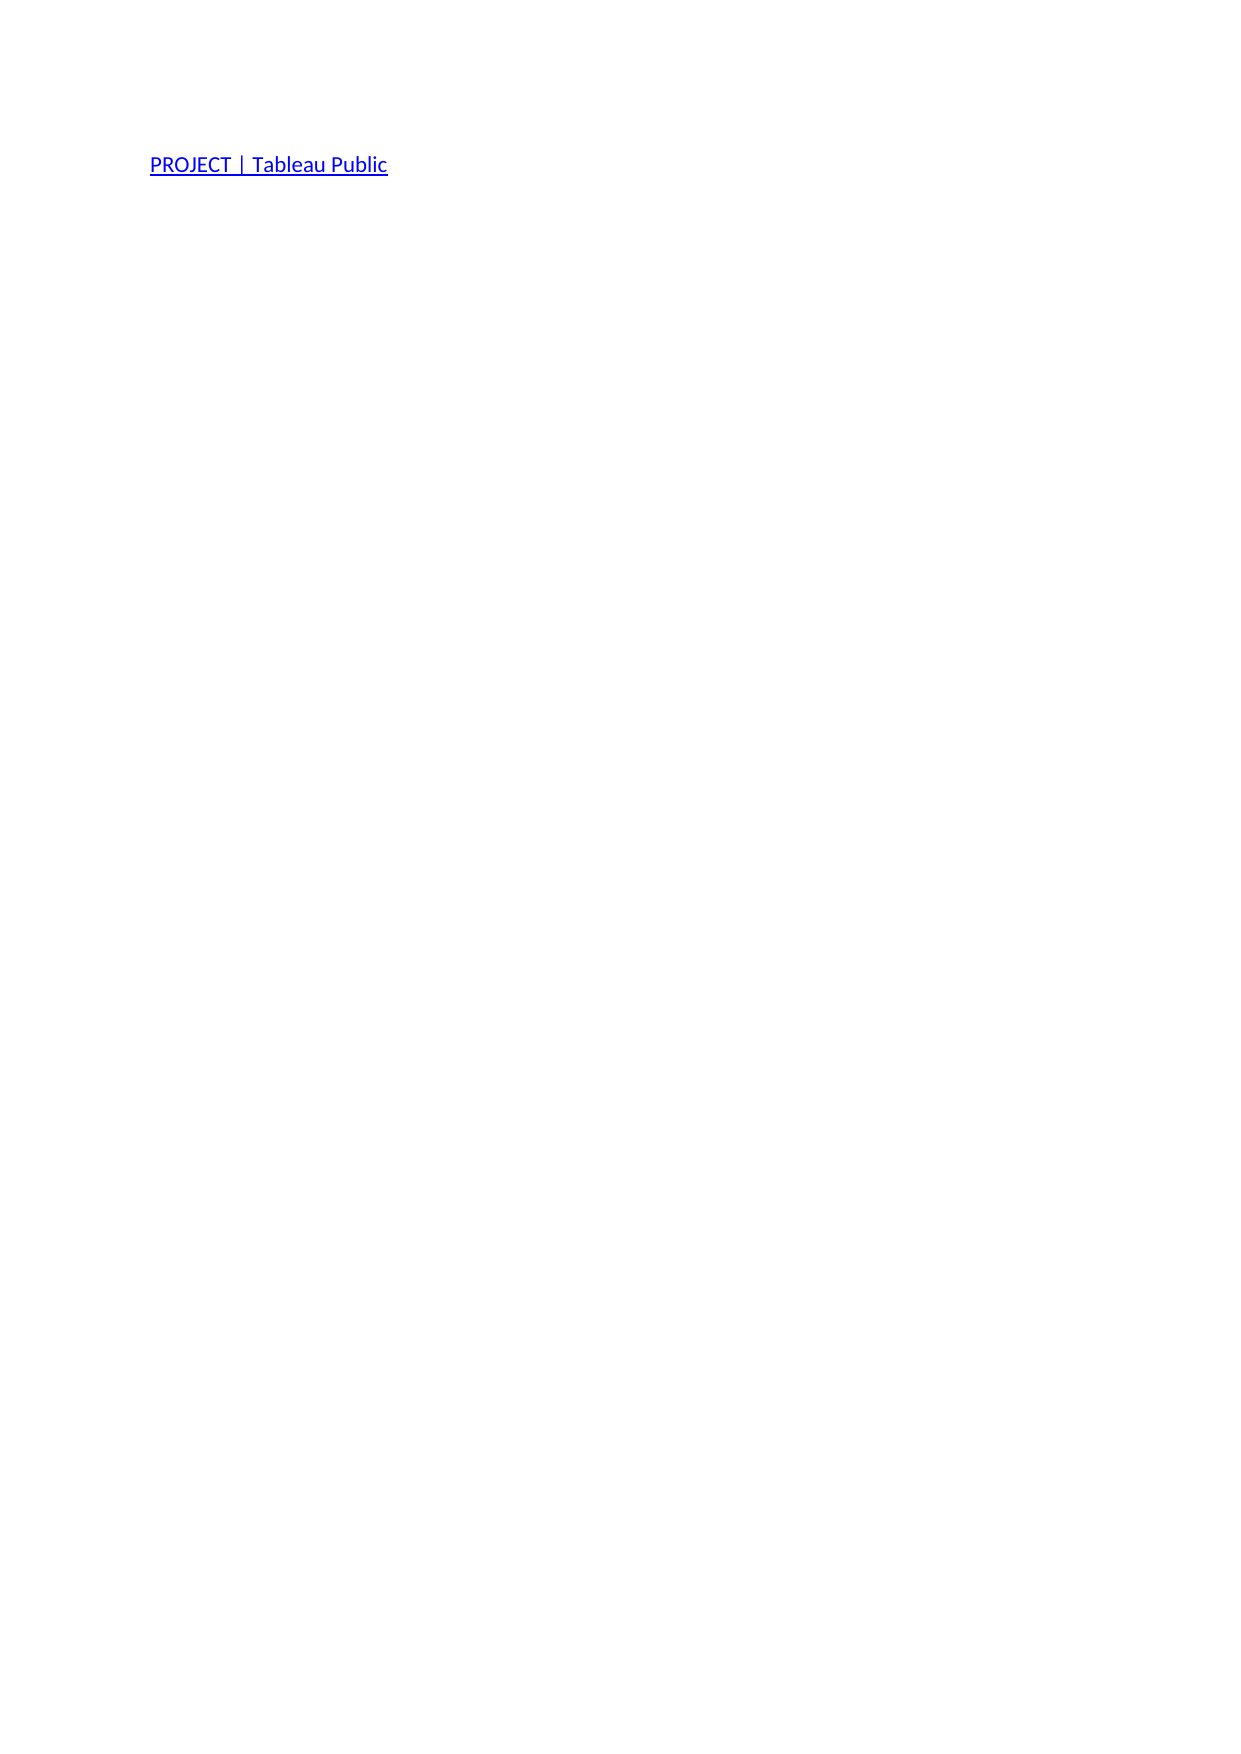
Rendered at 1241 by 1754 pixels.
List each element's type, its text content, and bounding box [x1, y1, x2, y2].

text PROJECT | Tableau Public [150, 150, 1090, 178]
